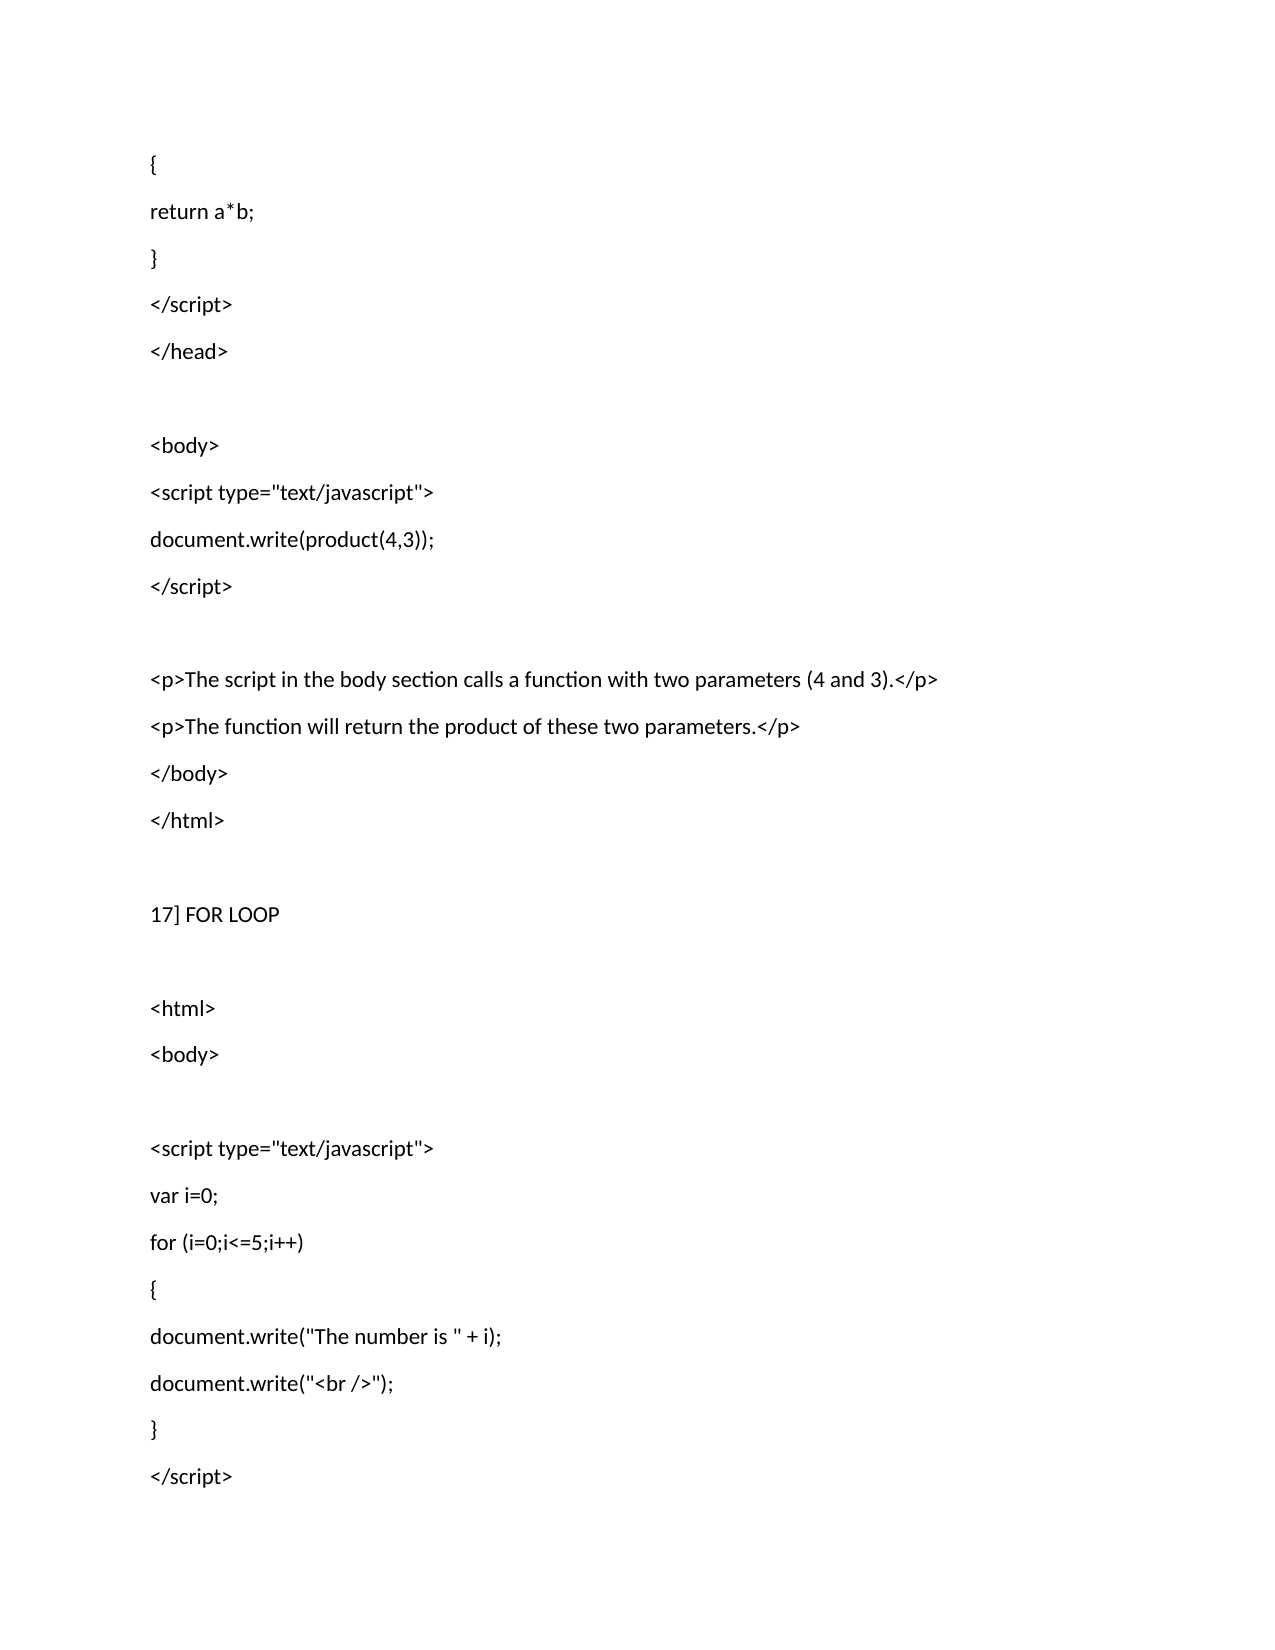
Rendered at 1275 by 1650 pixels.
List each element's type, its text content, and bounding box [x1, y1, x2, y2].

text { [150, 1275, 1125, 1303]
text </html> [150, 806, 1125, 834]
text </script> [150, 291, 1125, 319]
text for (i=0;i<=5;i++) [150, 1228, 1125, 1256]
text } [150, 1416, 1125, 1444]
text document.write(product(4,3)); [150, 525, 1125, 553]
text } [150, 244, 1125, 272]
text <html> [150, 994, 1125, 1022]
text </script> [150, 572, 1125, 600]
text document.write("<br />"); [150, 1369, 1125, 1397]
text document.write("The number is " + i); [150, 1322, 1125, 1350]
text </script> [150, 1462, 1125, 1491]
text <p>The script in the body section calls a function with two parameters (4 and 3).</p> [150, 666, 1125, 694]
text <body> [150, 431, 1125, 459]
text </body> [150, 759, 1125, 787]
text var i=0; [150, 1181, 1125, 1209]
text <body> [150, 1041, 1125, 1069]
text { [150, 150, 1125, 178]
text <script type="text/javascript"> [150, 1134, 1125, 1162]
text 17] FOR LOOP [150, 900, 1125, 928]
text <script type="text/javascript"> [150, 478, 1125, 506]
text <p>The function will return the product of these two parameters.</p> [150, 712, 1125, 741]
text return a*b; [150, 197, 1125, 225]
text </head> [150, 337, 1125, 366]
